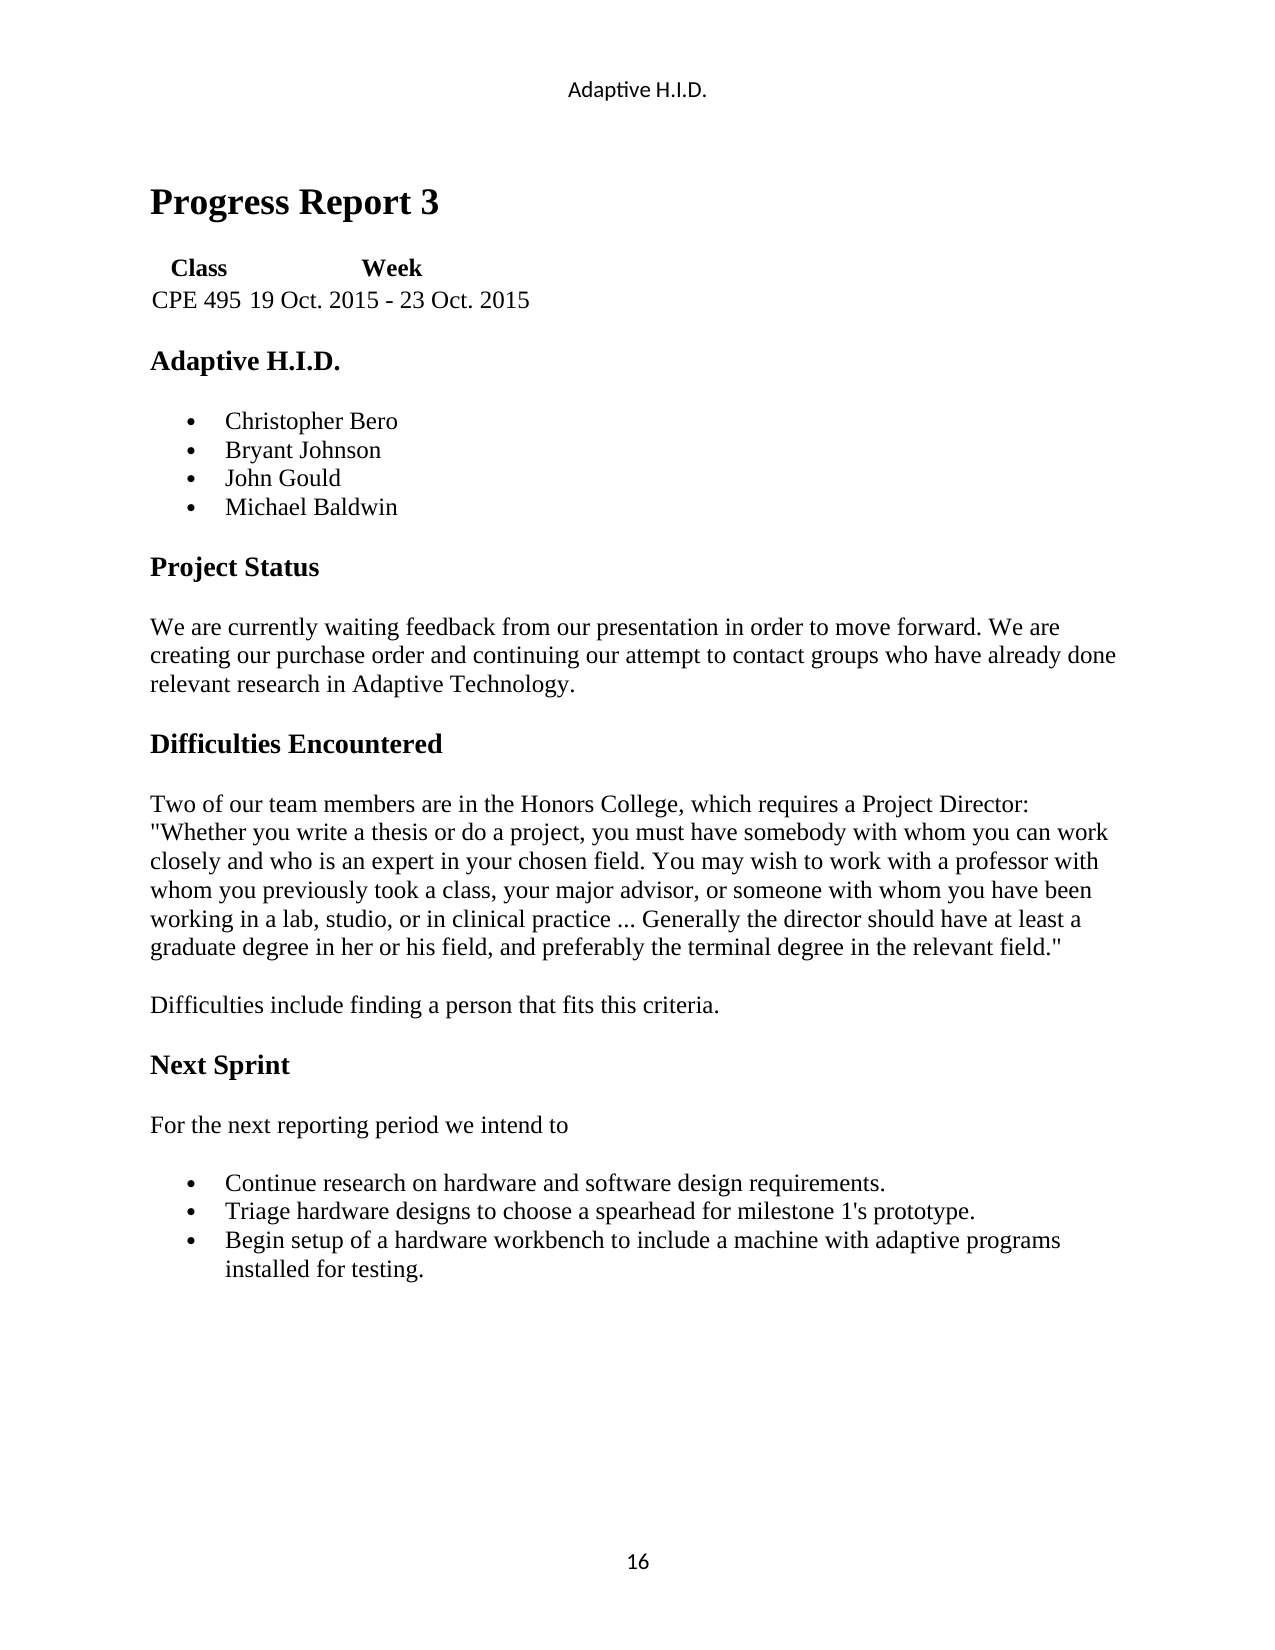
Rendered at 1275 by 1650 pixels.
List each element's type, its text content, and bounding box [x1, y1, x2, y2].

text Progress Report 3 [150, 179, 1125, 222]
table_cell CPE 495 [150, 283, 247, 315]
text Difficulties include finding a person that fits this criteria. [150, 990, 1125, 1019]
list Continue research on hardware and software design requirements. [187, 1168, 1125, 1196]
text Adaptive H.I.D. [150, 344, 1125, 377]
table_header Week [248, 251, 536, 283]
list Triage hardware designs to choose a spearhead for milestone 1's prototype. [187, 1196, 1125, 1225]
list John Gould [187, 463, 1125, 492]
text Difficulties Encountered [150, 727, 1125, 759]
list Michael Baldwin [187, 492, 1125, 521]
text For the next reporting period we intend to [150, 1110, 1125, 1138]
text Next Sprint [150, 1048, 1125, 1081]
list Christopher Bero [187, 406, 1125, 435]
table_header Class [150, 251, 247, 283]
list Begin setup of a hardware workbench to include a machine with adaptive programs installed for testing. [187, 1225, 1125, 1283]
text Project Status [150, 550, 1125, 582]
text Two of our team members are in the Honors College, which requires a Project Director: "Whether you write a thesis or do a project, you must have somebody with whom you can work closely and who is an expert in your chosen field. You may wish to work with a professor with whom you previously took a class, your major advisor, or someone with whom you have been working in a lab, studio, or in clinical practice ... Generally the director should have at least a graduate degree in her or his field, and preferably the terminal degree in the relevant field." [150, 789, 1125, 961]
text We are currently waiting feedback from our presentation in order to move forward. We are creating our purchase order and continuing our attempt to contact groups who have already done relevant research in Adaptive Technology. [150, 612, 1125, 698]
list Bryant Johnson [187, 435, 1125, 463]
table_cell 19 Oct. 2015 - 23 Oct. 2015 [248, 283, 536, 315]
